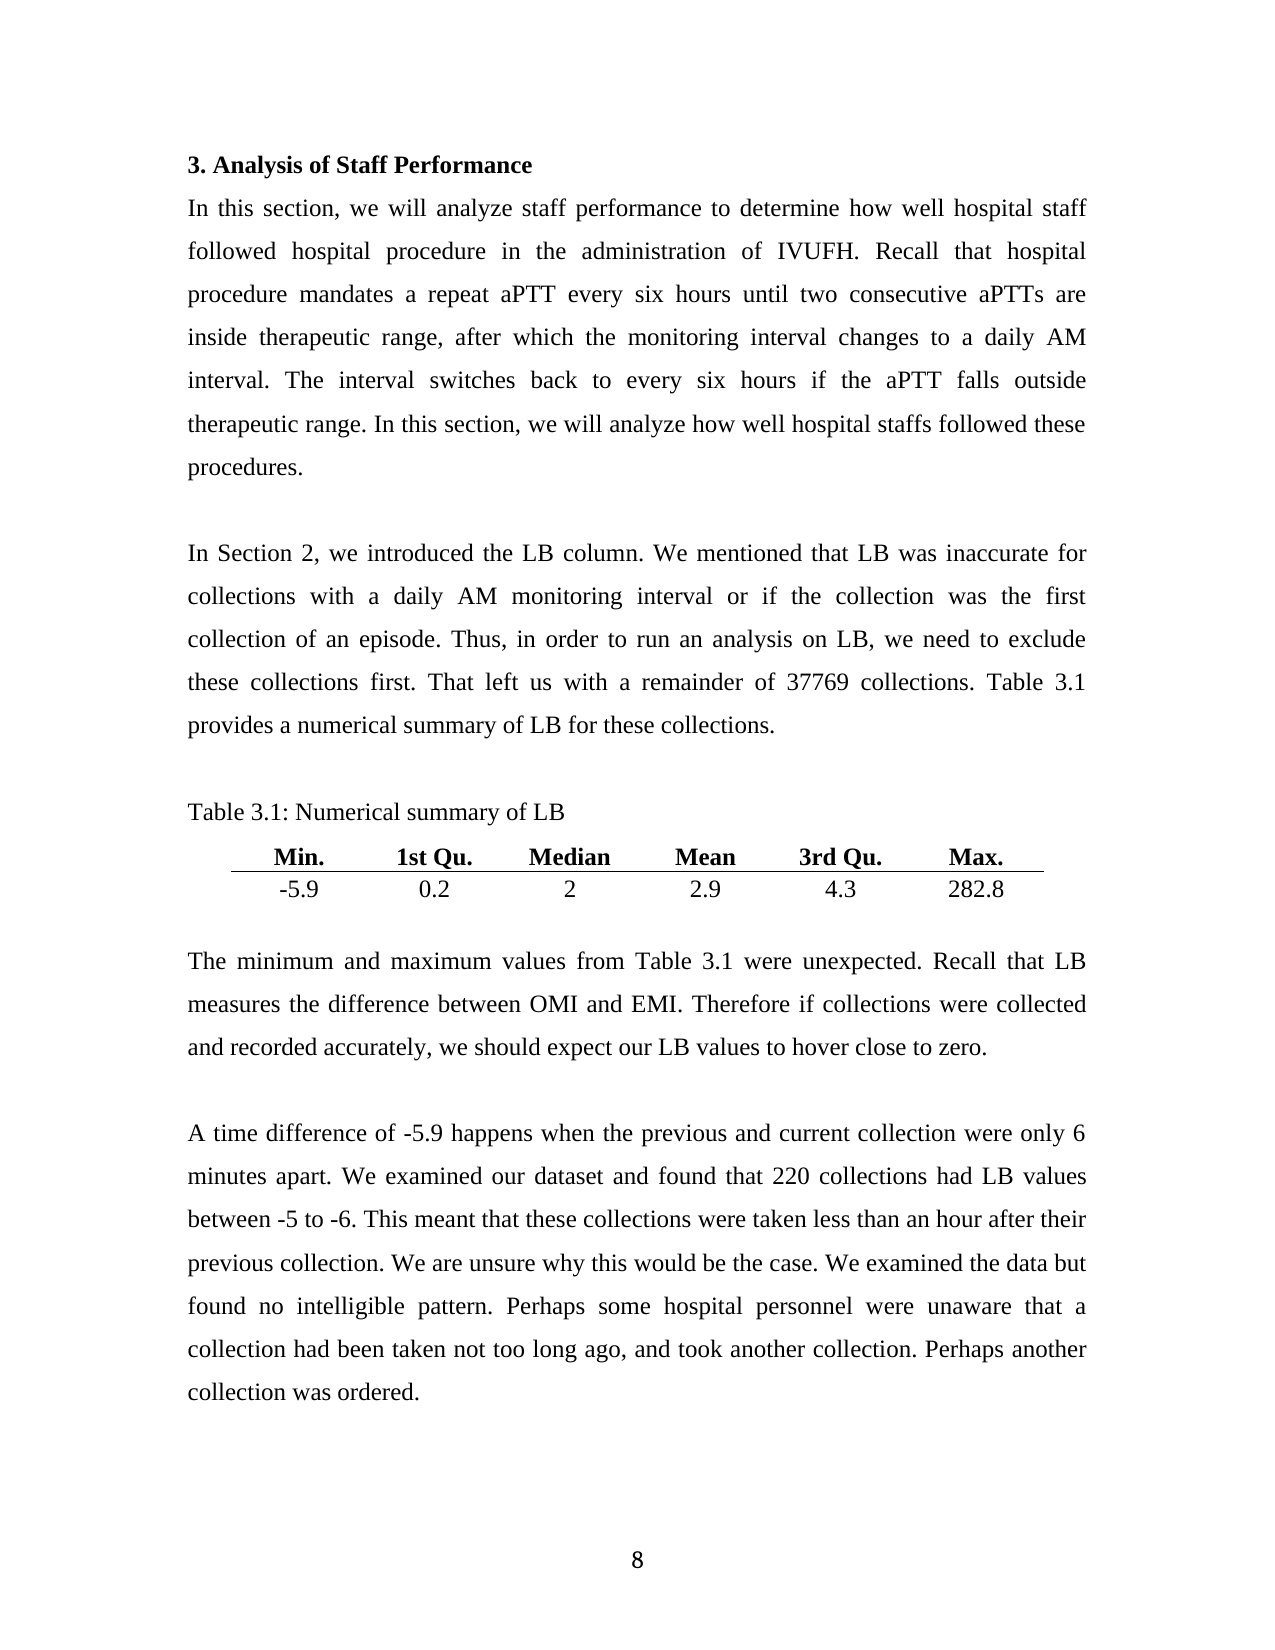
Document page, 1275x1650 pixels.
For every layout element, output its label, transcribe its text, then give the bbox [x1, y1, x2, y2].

text 3. Analysis of Staff Performance [187, 150, 1087, 179]
table_cell 4.3 [773, 872, 908, 903]
table_cell -5.9 [231, 872, 367, 903]
text In this section, we will analyze staff performance to determine how well hospital staff followed hospital procedure in the administration of IVUFH. Recall that hospital procedure mandates a repeat aPTT every six hours until two consecutive aPTTs are inside therapeutic range, after which the monitoring interval changes to a daily AM interval. The interval switches back to every six hours if the aPTT falls outside therapeutic range. In this section, we will analyze how well hospital staffs followed these procedures. [187, 193, 1087, 481]
text Table 3.1: Numerical summary of LB [187, 797, 1087, 826]
table_header 1st Qu. [367, 840, 502, 871]
table_header Mean [638, 840, 773, 871]
table_header 3rd Qu. [773, 840, 908, 871]
table_cell 282.8 [908, 872, 1044, 903]
table_header Median [502, 840, 637, 871]
table_cell 0.2 [367, 872, 502, 903]
table_cell 2.9 [638, 872, 773, 903]
table_cell 2 [502, 872, 637, 903]
text The minimum and maximum values from Table 3.1 were unexpected. Recall that LB measures the difference between OMI and EMI. Therefore if collections were collected and recorded accurately, we should expect our LB values to hover close to zero. [187, 946, 1087, 1061]
table_header Max. [908, 840, 1044, 871]
table_header Min. [231, 840, 367, 871]
text A time difference of -5.9 happens when the previous and current collection were only 6 minutes apart. We examined our dataset and found that 220 collections had LB values between -5 to -6. This meant that these collections were taken less than an hour after their previous collection. We are unsure why this would be the case. We examined the data but found no intelligible pattern. Perhaps some hospital personnel were unaware that a collection had been taken not too long ago, and took another collection. Perhaps another collection was ordered. [187, 1118, 1087, 1406]
text In Section 2, we introduced the LB column. We mentioned that LB was inaccurate for collections with a daily AM monitoring interval or if the collection was the first collection of an episode. Thus, in order to run an analysis on LB, we need to exclude these collections first. That left us with a remainder of 37769 collections. Table 3.1 provides a numerical summary of LB for these collections. [187, 538, 1087, 739]
